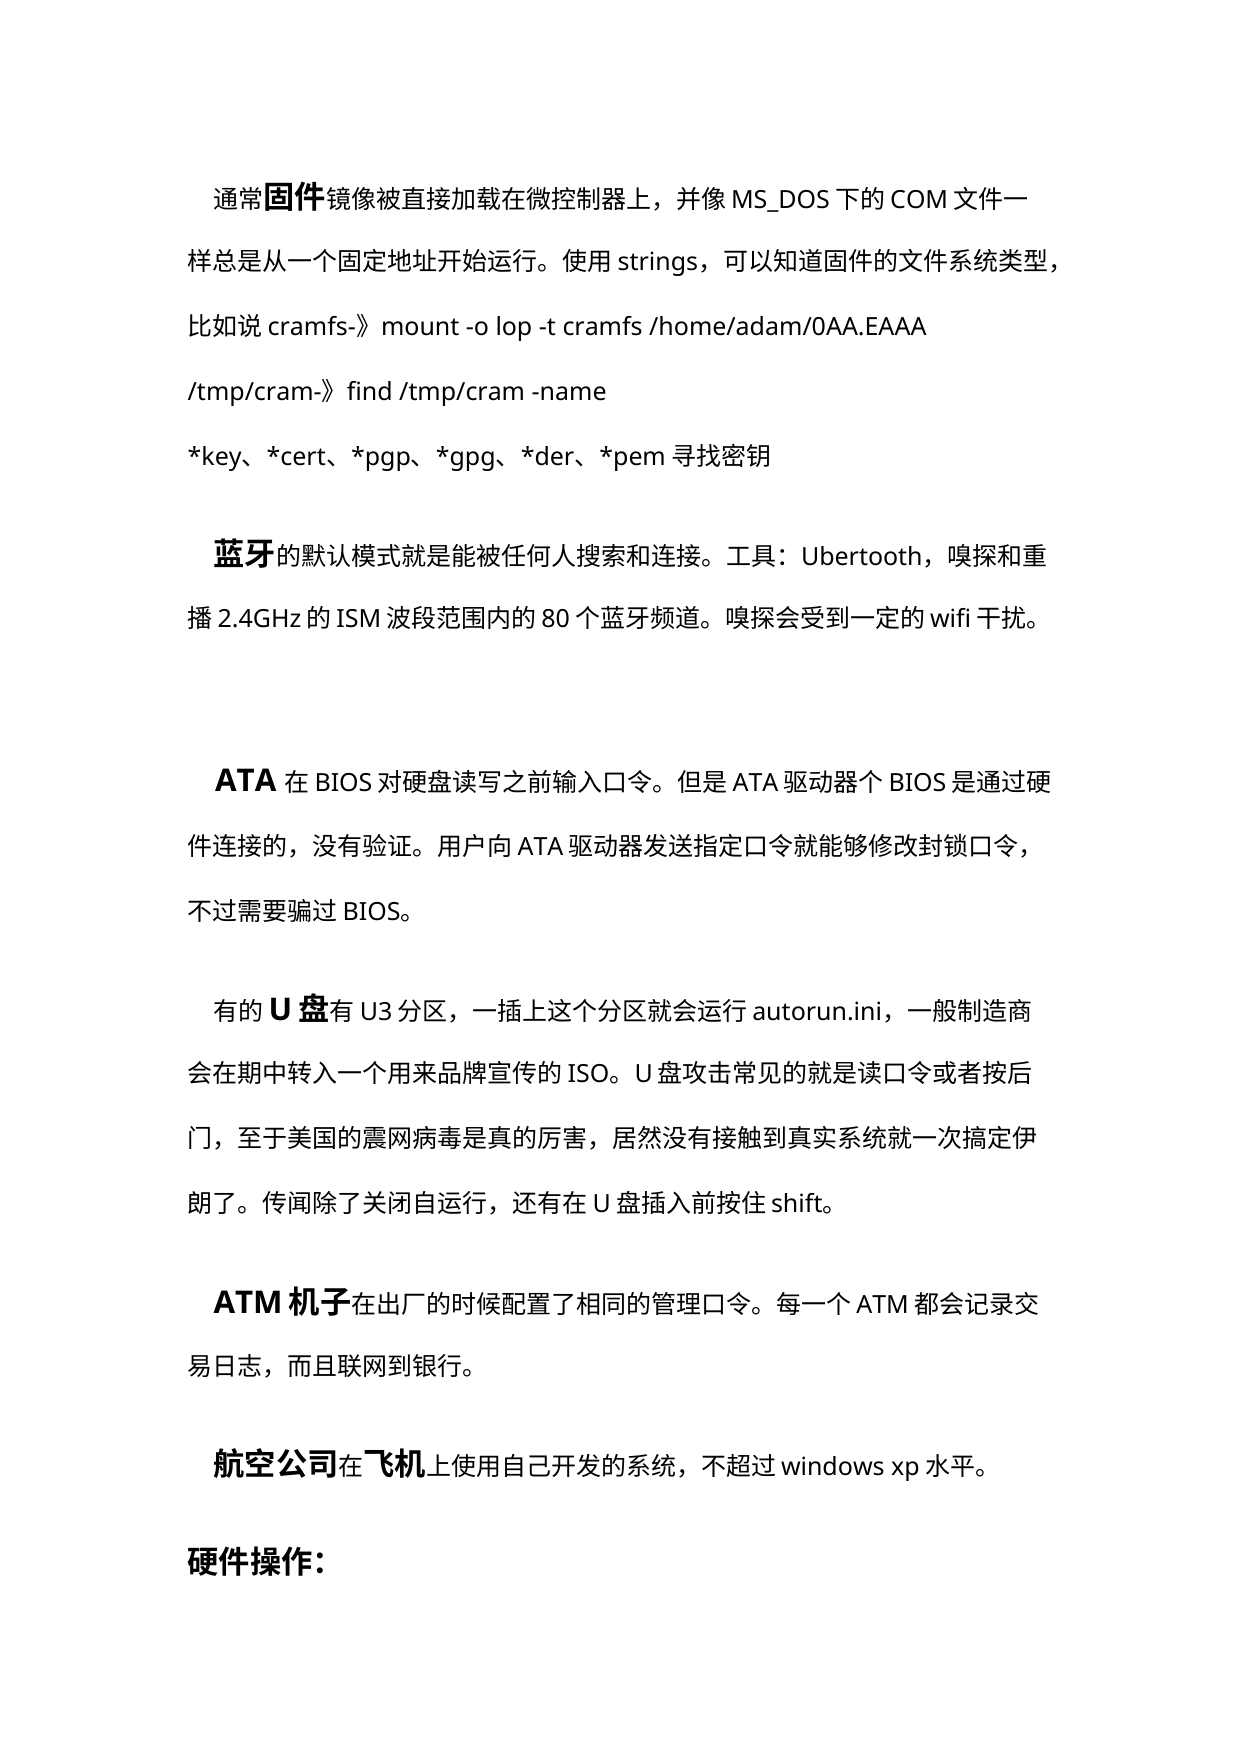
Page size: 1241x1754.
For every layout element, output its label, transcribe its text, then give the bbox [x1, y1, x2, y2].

text 通常固件镜像被直接加载在微控制器上，并像MS_DOS下的COM文件一样总是从一个固定地址开始运行。使用strings，可以知道固件的文件系统类型，比如说cramfs-》mount -o lop -t cramfs /home/adam/0AA.EAAA /tmp/cram-》find /tmp/cram -name *key、*cert、*pgp、*gpg、*der、*pem寻找密钥 [187, 162, 1053, 487]
text 航空公司在飞机上使用自己开发的系统，不超过windows xp水平。 [187, 1429, 1053, 1494]
text ATA 在BIOS对硬盘读写之前输入口令。但是ATA驱动器个BIOS是通过硬件连接的，没有验证。用户向ATA驱动器发送指定口令就能够修改封锁口令，不过需要骗过BIOS。 [187, 747, 1053, 942]
text ATM机子在出厂的时候配置了相同的管理口令。每一个ATM都会记录交易日志，而且联网到银行。 [187, 1267, 1053, 1397]
text 蓝牙的默认模式就是能被任何人搜索和连接。工具：Ubertooth，嗅探和重播2.4GHz的ISM波段范围内的80个蓝牙频道。嗅探会受到一定的wifi干扰。 [187, 519, 1053, 649]
text 有的U盘有U3分区，一插上这个分区就会运行autorun.ini，一般制造商会在期中转入一个用来品牌宣传的ISO。U盘攻击常见的就是读口令或者按后门，至于美国的震网病毒是真的厉害，居然没有接触到真实系统就一次搞定伊朗了。传闻除了关闭自运行，还有在U盘插入前按住shift。 [187, 974, 1053, 1234]
text 硬件操作： [187, 1527, 1053, 1592]
